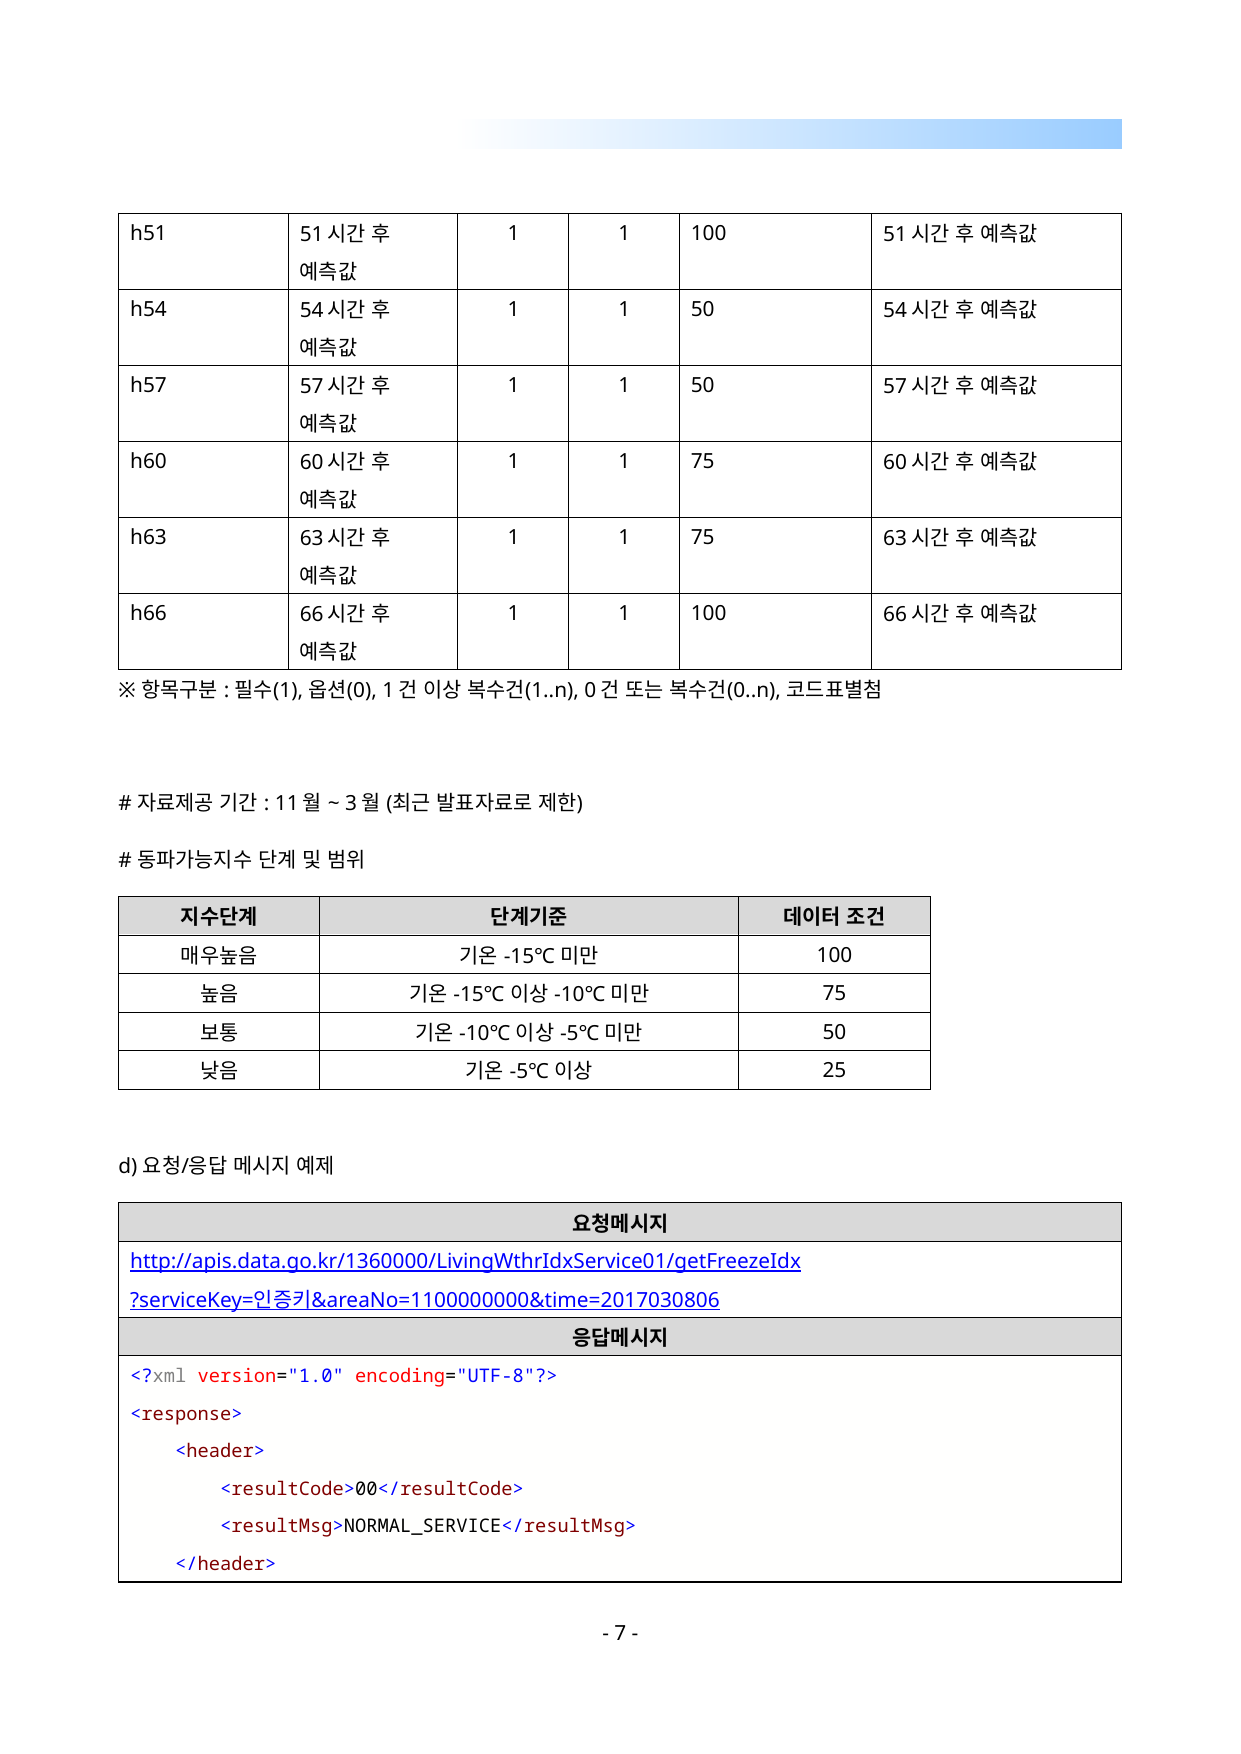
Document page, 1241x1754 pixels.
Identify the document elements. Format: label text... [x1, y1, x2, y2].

table_cell 63시간 후 예측값 [872, 518, 1121, 593]
table_cell h51 [119, 214, 288, 289]
table_cell 75 [680, 518, 871, 593]
table_cell 50 [739, 1013, 930, 1050]
table_cell 기온 -10℃ 이상 -5℃ 미만 [320, 1013, 738, 1050]
table_cell 63시간 후 예측값 [289, 518, 457, 593]
table_cell 100 [739, 936, 930, 973]
table_cell 57시간 후 예측값 [872, 366, 1121, 441]
table_cell 1 [458, 442, 568, 517]
table_cell 100 [680, 214, 871, 289]
table_cell 보통 [119, 1013, 319, 1050]
table_cell h54 [119, 290, 288, 365]
text d) 요청/응답 메시지 예제 [118, 1146, 1122, 1183]
text # 동파가능지수 단계 및 범위 [118, 839, 1122, 877]
table_header 요청메시지 [119, 1203, 1121, 1241]
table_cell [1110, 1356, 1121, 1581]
text ※ 항목구분 : 필수(1), 옵션(0), 1건 이상 복수건(1..n), 0건 또는 복수건(0..n), 코드표별첨 [118, 670, 1122, 707]
table_cell 기온 -15℃ 이상 -10℃ 미만 [320, 974, 738, 1012]
table_cell 66시간 후 예측값 [289, 594, 457, 669]
table_cell 100 [680, 594, 871, 669]
table_header 지수단계 [119, 897, 319, 934]
table_cell 응답메시지 [119, 1318, 1121, 1355]
table_cell http://apis.data.go.kr/1360000/LivingWthrIdxService01/getFreezeIdx ?serviceKey=인증키&areaNo=1100000000&time=2017030806 [119, 1242, 1121, 1317]
table_cell 1 [569, 214, 679, 289]
table_cell 25 [739, 1051, 930, 1089]
table_header 데이터 조건 [739, 897, 930, 934]
table_cell 1 [458, 594, 568, 669]
table_cell 50 [680, 366, 871, 441]
table_cell 1 [458, 290, 568, 365]
table_cell 높음 [119, 974, 319, 1012]
table_cell 75 [739, 974, 930, 1012]
table_cell 1 [458, 214, 568, 289]
table_cell 60시간 후 예측값 [289, 442, 457, 517]
table_cell h57 [119, 366, 288, 441]
table_cell 1 [569, 442, 679, 517]
table_cell 54시간 후 예측값 [289, 290, 457, 365]
table_cell 75 [680, 442, 871, 517]
table_cell 1 [569, 290, 679, 365]
table_cell 1 [458, 366, 568, 441]
table_cell 54시간 후 예측값 [872, 290, 1121, 365]
table_cell 1 [458, 518, 568, 593]
table_cell 매우높음 [119, 936, 319, 973]
table_cell 60시간 후 예측값 [872, 442, 1121, 517]
table_cell 1 [569, 518, 679, 593]
table_cell 1 [569, 366, 679, 441]
table_cell 50 [680, 290, 871, 365]
table_cell 51시간 후 예측값 [872, 214, 1121, 289]
table_cell 66시간 후 예측값 [872, 594, 1121, 669]
text # 자료제공 기간 : 11월 ~ 3월 (최근 발표자료로 제한) [118, 783, 1122, 820]
table_header 단계기준 [320, 897, 738, 934]
table_cell h66 [119, 594, 288, 669]
table_cell 57시간 후 예측값 [289, 366, 457, 441]
table_cell h60 [119, 442, 288, 517]
table_cell 1 [569, 594, 679, 669]
table_cell 51시간 후 예측값 [289, 214, 457, 289]
table_cell h63 [119, 518, 288, 593]
table_cell 기온 -5℃ 이상 [320, 1051, 738, 1089]
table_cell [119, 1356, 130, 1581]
table_cell 기온 -15℃ 미만 [320, 936, 738, 973]
table_cell 낮음 [119, 1051, 319, 1089]
